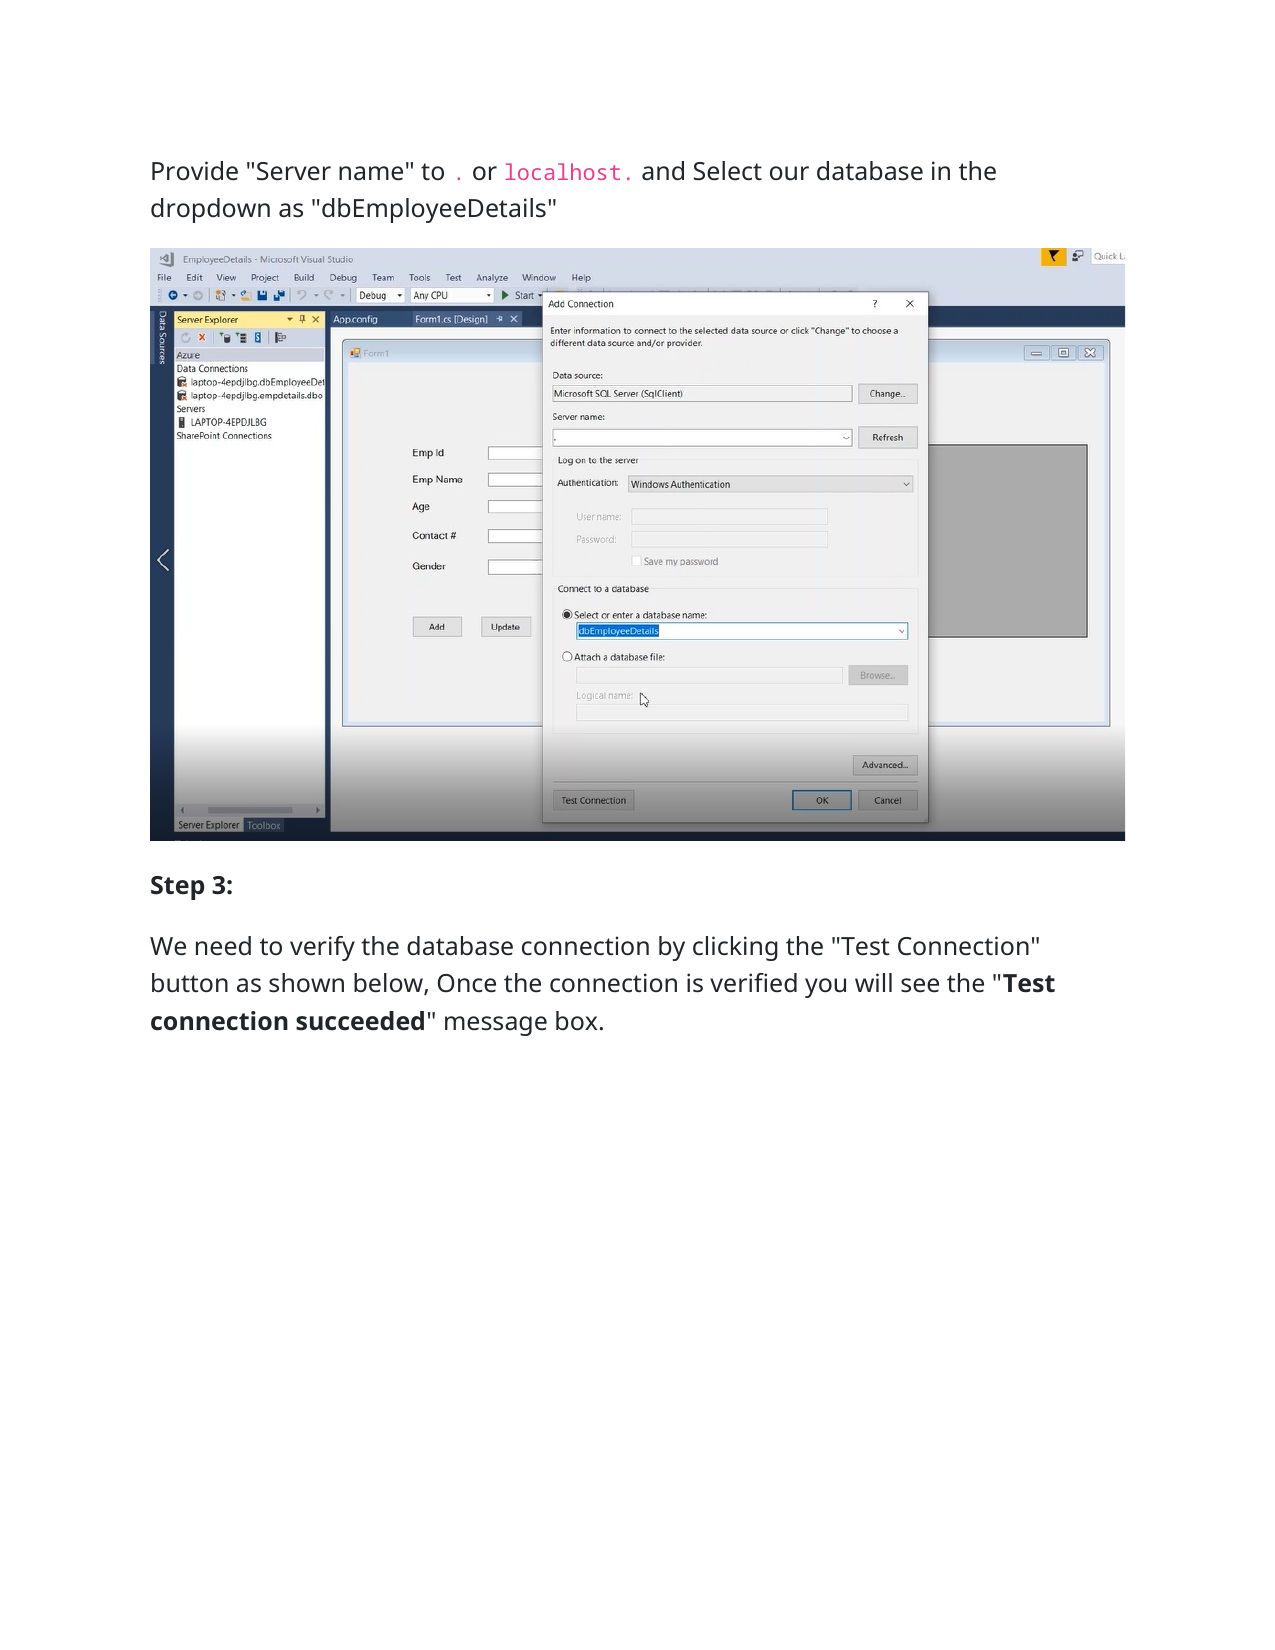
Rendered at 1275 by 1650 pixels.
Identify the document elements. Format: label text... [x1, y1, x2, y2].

text We need to verify the database connection by clicking the "Test Connection" button as shown below, Once the connection is verified you will see the "Test connection succeeded" message box. [150, 925, 1125, 1037]
text Step 3: [150, 864, 1125, 902]
picture [150, 248, 1125, 841]
text Provide "Server name" to . or localhost. and Select our database in the dropdown as "dbEmployeeDetails" [150, 150, 1125, 225]
